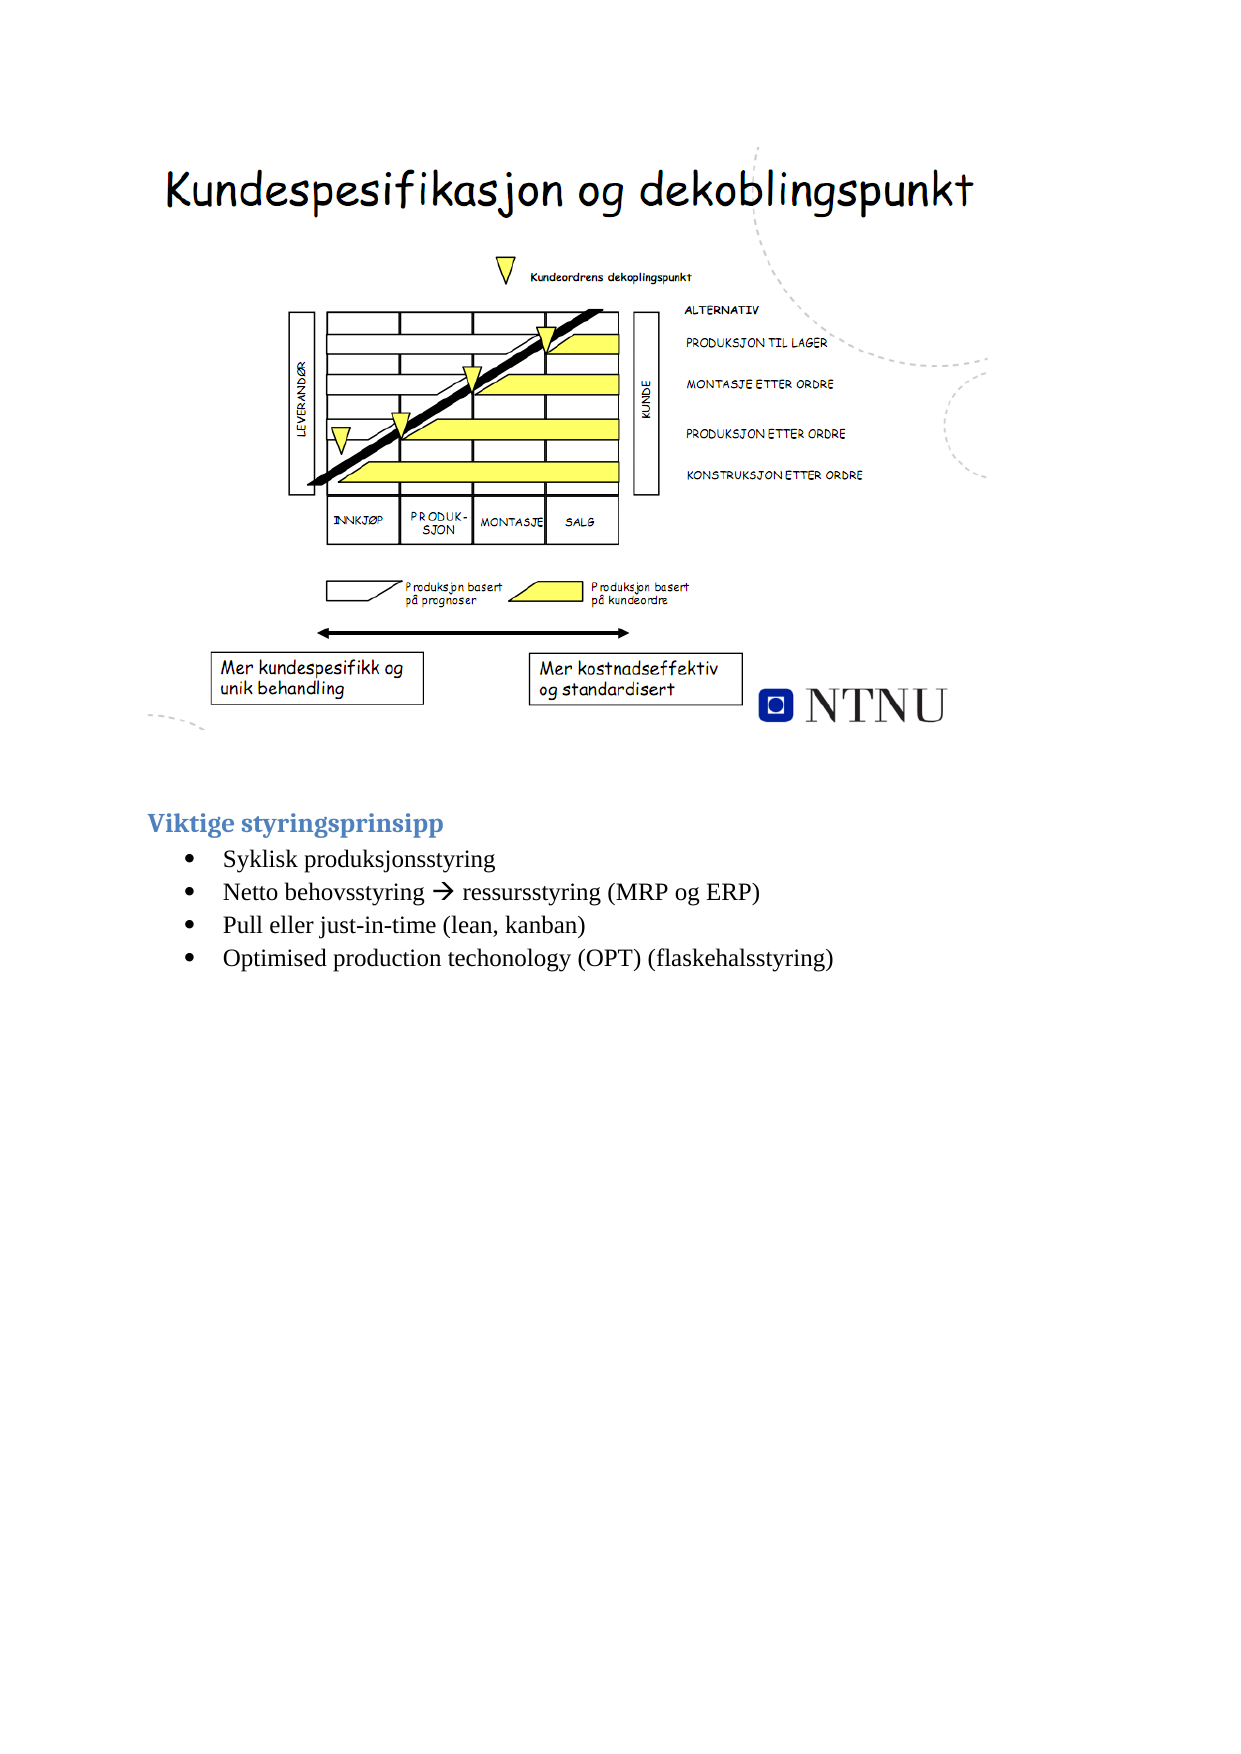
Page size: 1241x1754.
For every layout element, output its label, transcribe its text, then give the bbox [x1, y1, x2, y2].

picture [147, 147, 988, 730]
list Pull eller just-in-time (lean, kanban) [185, 910, 1093, 939]
list Syklisk produksjonsstyring [185, 844, 1093, 873]
subtitle Viktige styringsprinsipp [148, 808, 1093, 839]
list Optimised production techonology (OPT) (flaskehalsstyring) [185, 943, 1093, 972]
list Netto behovsstyring ressursstyring (MRP og ERP) [185, 877, 1093, 906]
